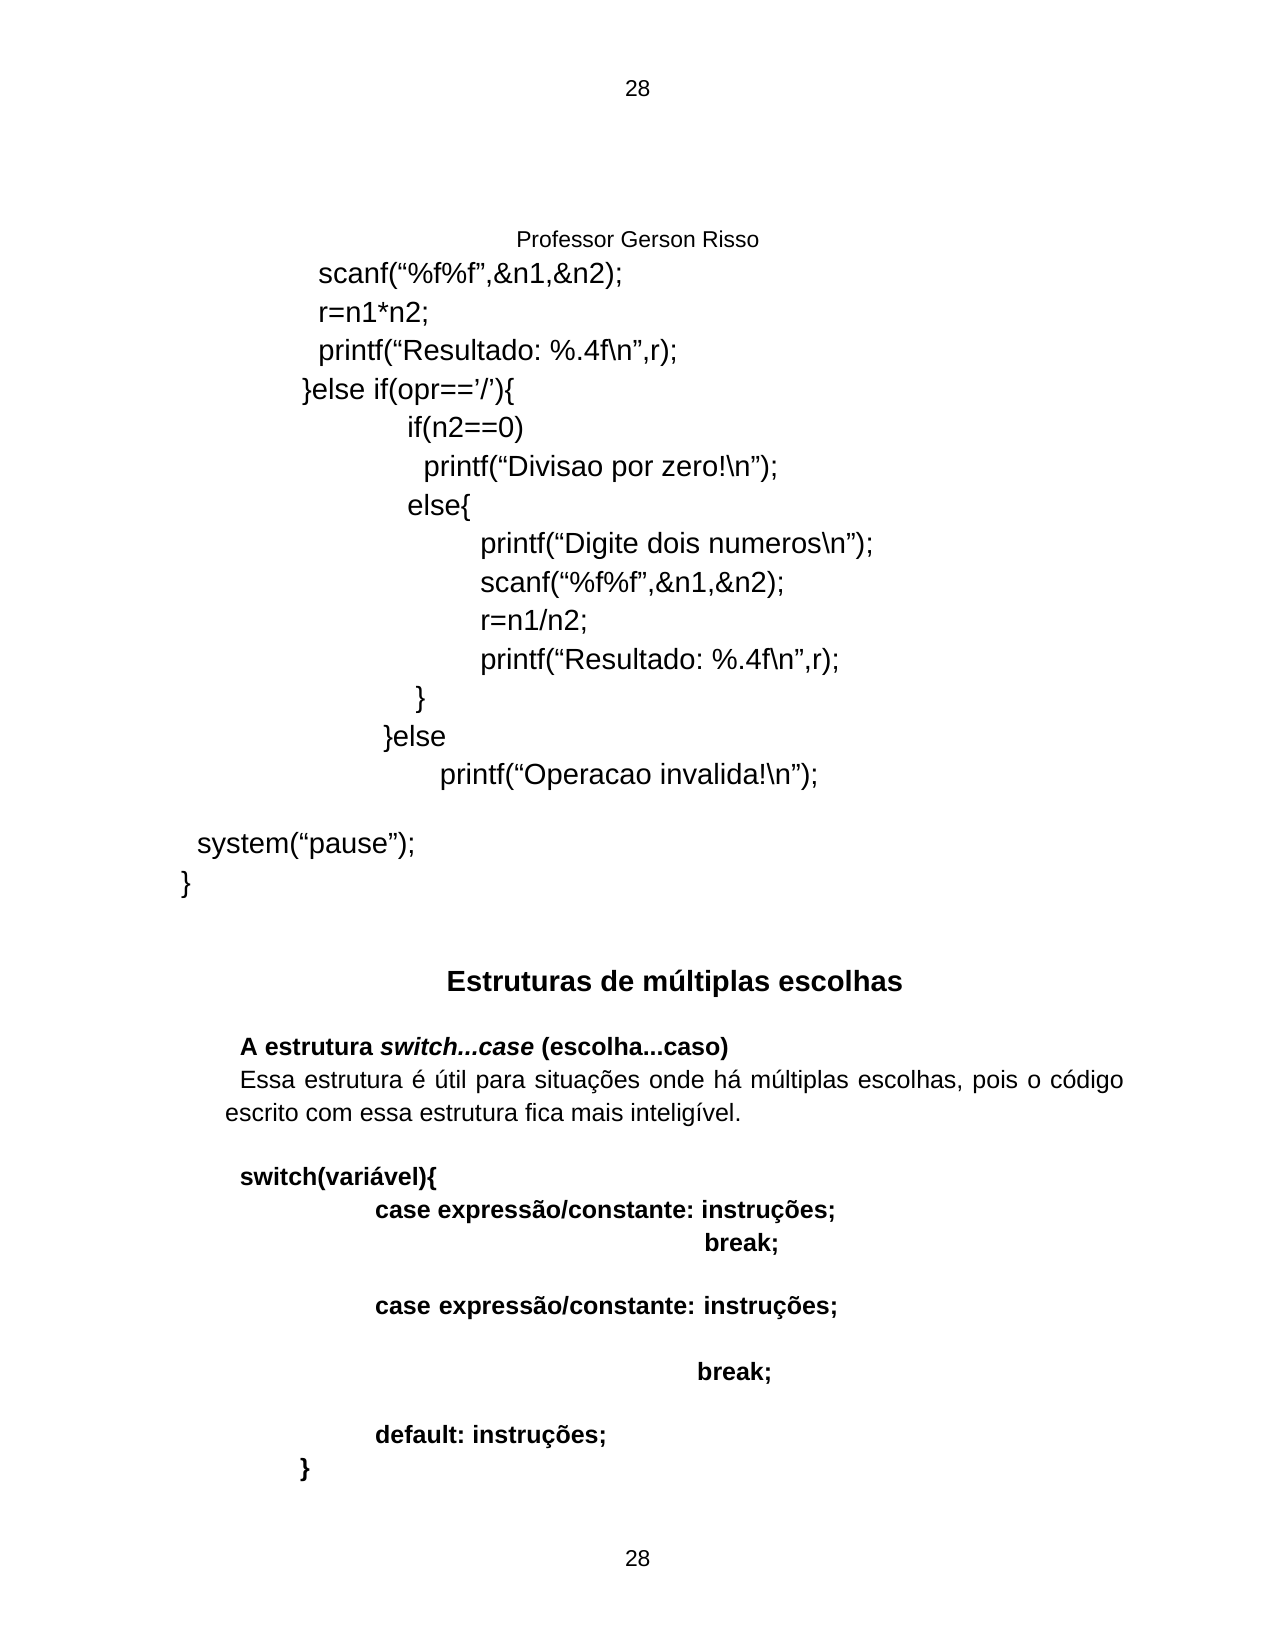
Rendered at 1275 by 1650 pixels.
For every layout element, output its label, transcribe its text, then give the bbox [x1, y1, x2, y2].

text if(n2==0) [150, 410, 1125, 444]
text scanf(“%f%f”,&n1,&n2); [150, 564, 1125, 598]
text case expressão/constante: instruções; [225, 1194, 1125, 1223]
text case expressão/constante: instruções; [225, 1291, 1125, 1353]
text else{ [150, 487, 1125, 521]
text } [225, 1453, 1125, 1482]
text } [150, 864, 1125, 898]
text printf(“Digite dois numeros\n”); [150, 526, 1125, 559]
text printf(“Resultado: %.4f\n”,r); [150, 333, 1125, 367]
text printf(“Operacao invalida!\n”); [150, 757, 1125, 791]
text Estruturas de múltiplas escolhas [225, 963, 1125, 997]
text Essa estrutura é útil para situações onde há múltiplas escolhas, pois o código escrito com essa estrutura fica mais inteligível. [225, 1065, 1125, 1127]
text }else if(opr==’/’){ [150, 372, 1125, 405]
text A estrutura switch...case (escolha...caso) [225, 1032, 1125, 1061]
text r=n1*n2; [150, 295, 1125, 328]
text system(“pause”); [150, 826, 1125, 859]
text switch(variável){ [225, 1162, 1125, 1190]
text } [150, 680, 1125, 714]
text scanf(“%f%f”,&n1,&n2); [150, 256, 1125, 290]
text printf(“Divisao por zero!\n”); [150, 449, 1125, 482]
text }else [150, 719, 1125, 752]
text printf(“Resultado: %.4f\n”,r); [150, 642, 1125, 675]
text break; [225, 1357, 1125, 1386]
text default: instruções; [225, 1420, 1125, 1449]
text break; [225, 1228, 1125, 1256]
text r=n1/n2; [150, 603, 1125, 637]
